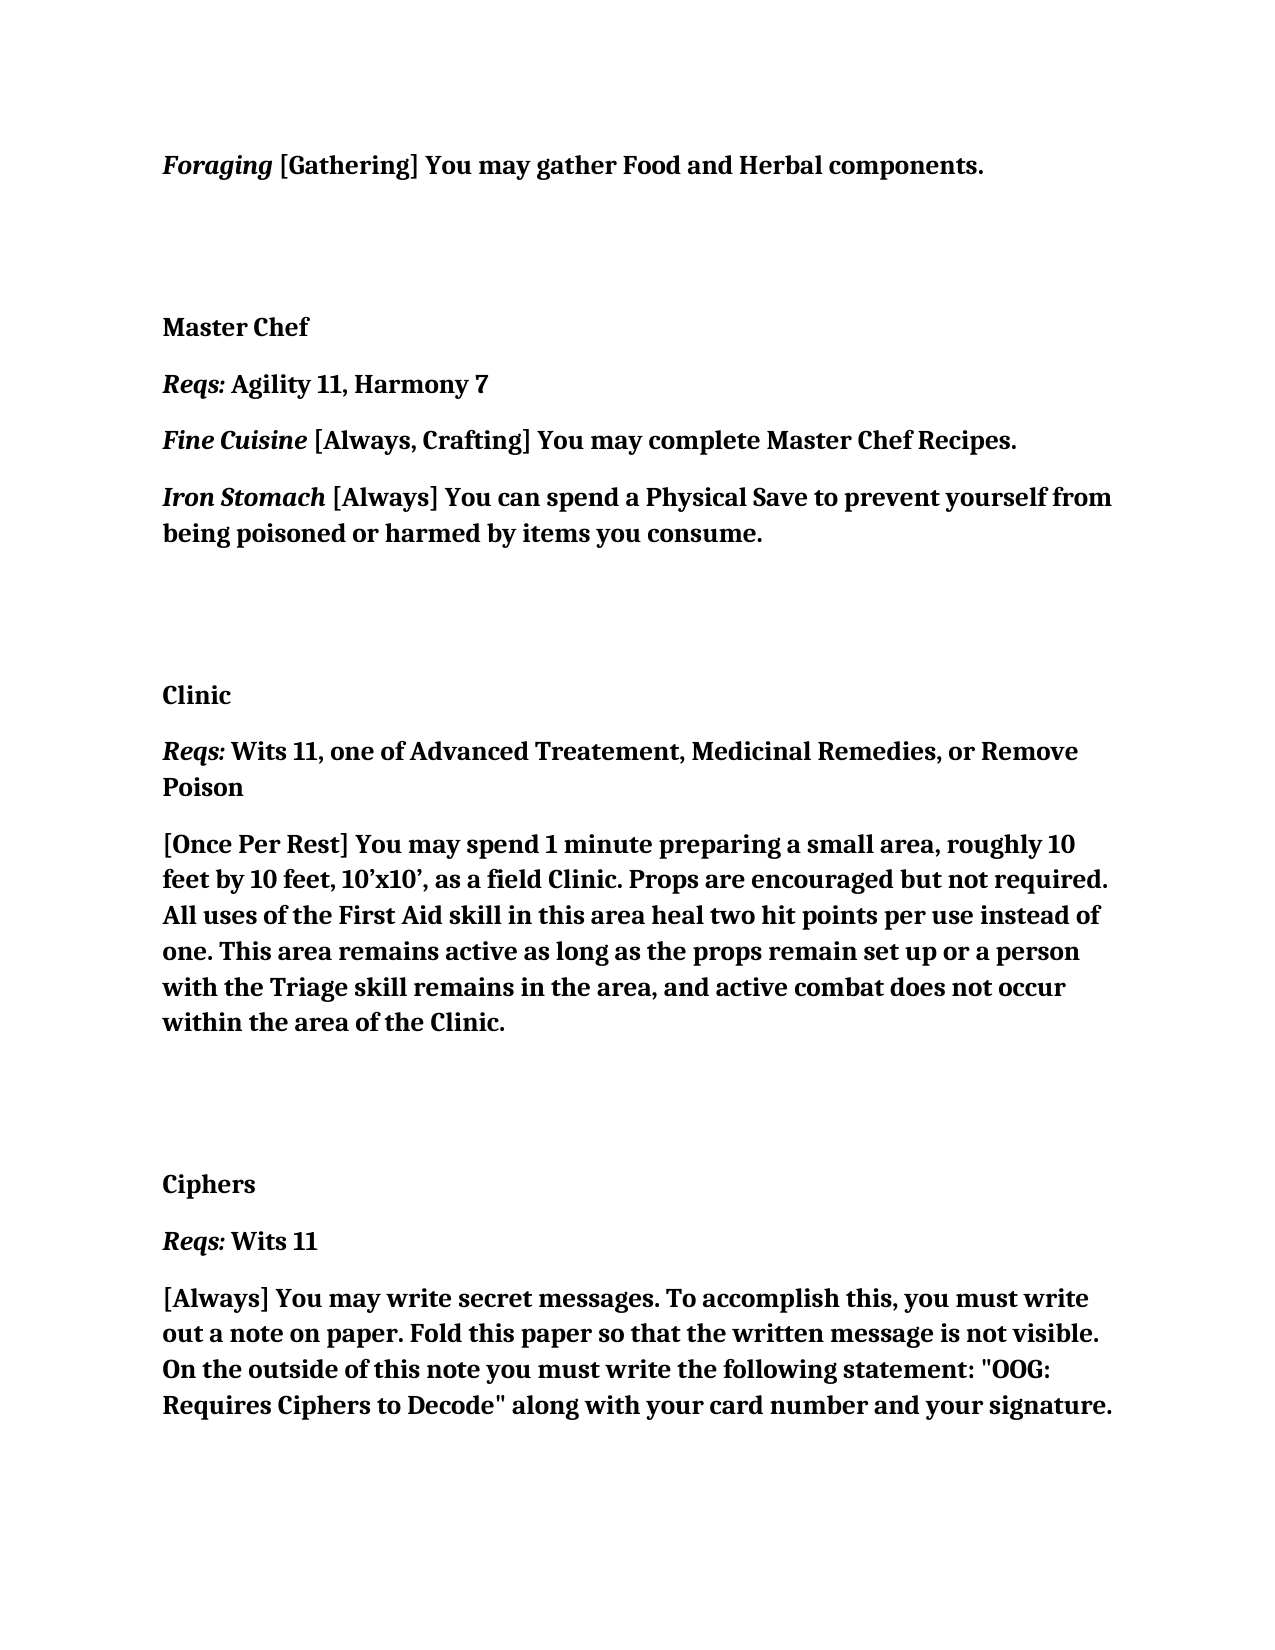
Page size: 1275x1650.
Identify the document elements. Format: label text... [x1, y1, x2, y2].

subtitle Iron Stomach [Always] You can spend a Physical Save to prevent yourself from being poisoned or harmed by items you consume. [162, 482, 1125, 549]
subtitle Master Chef [162, 312, 1125, 343]
subtitle [Always] You may write secret messages. To accomplish this, you must write out a note on paper. Fold this paper so that the written message is not visible. On the outside of this note you must write the following statement: "OOG: Requires Ciphers to Decode" along with your card number and your signature. [162, 1283, 1125, 1421]
subtitle [Once Per Rest] You may spend 1 minute preparing a small area, roughly 10 feet by 10 feet, 10’x10’, as a field Clinic. Props are encouraged but not required. All uses of the First Aid skill in this area heal two hit points per use instead of one. This area remains active as long as the props remain set up or a person with the Triage skill remains in the area, and active combat does not occur within the area of the Clinic. [162, 829, 1125, 1038]
subtitle Reqs: Wits 11 [162, 1226, 1125, 1257]
subtitle Foraging [Gathering] You may gather Food and Herbal components. [162, 150, 1125, 181]
subtitle Reqs: Agility 11, Harmony 7 [162, 369, 1125, 400]
subtitle Fine Cuisine [Always, Crafting] You may complete Master Chef Recipes. [162, 425, 1125, 456]
subtitle Ciphers [162, 1169, 1125, 1201]
subtitle Clinic [162, 680, 1125, 711]
subtitle Reqs: Wits 11, one of Advanced Treatement, Medicinal Remedies, or Remove Poison [162, 736, 1125, 803]
